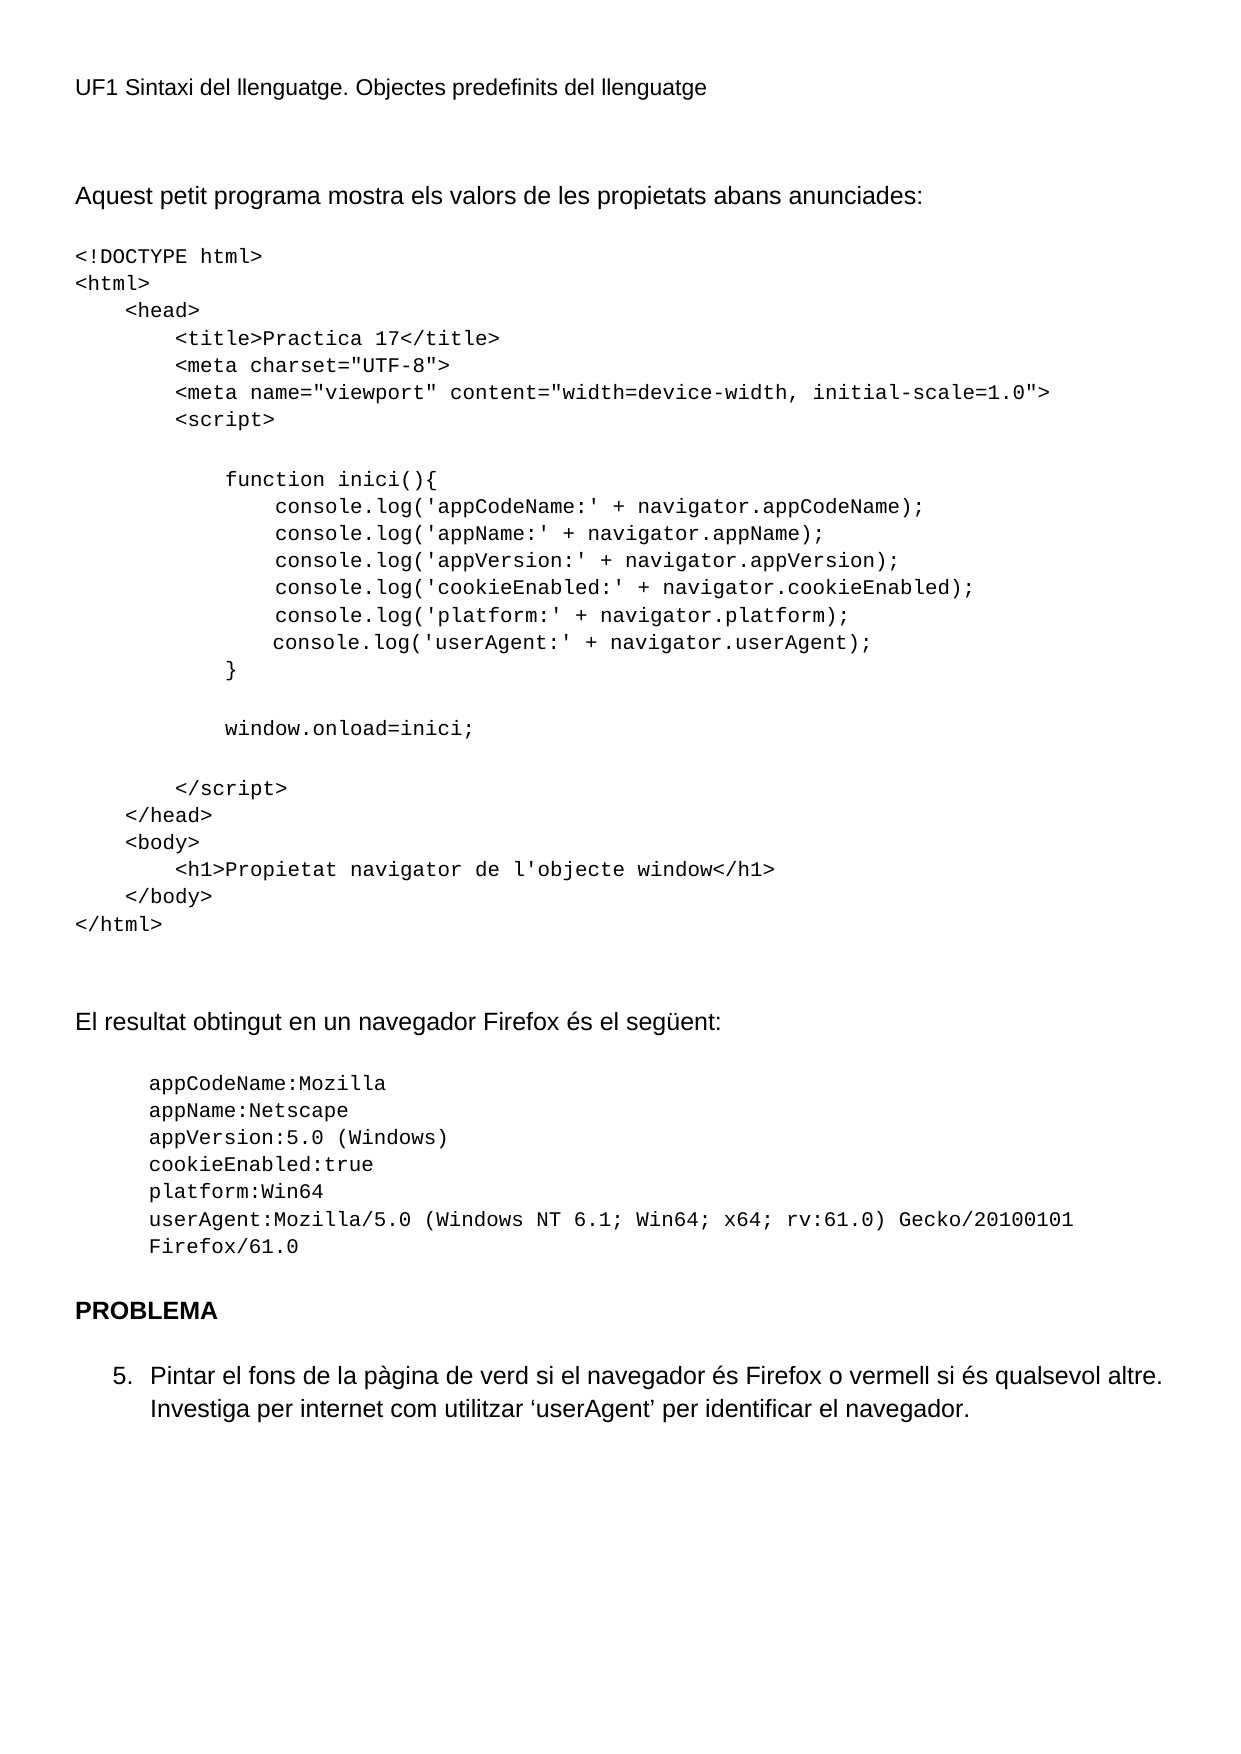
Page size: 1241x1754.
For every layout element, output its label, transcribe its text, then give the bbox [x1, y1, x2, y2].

text <!DOCTYPE html> [75, 214, 1165, 270]
text <title>Practica 17</title> [75, 328, 1165, 351]
text <html> [75, 273, 1165, 297]
text </script> [75, 778, 1165, 801]
text <body> [75, 832, 1165, 856]
text function inici(){ [75, 469, 1165, 492]
text console.log('platform:' + navigator.platform); [75, 604, 1165, 628]
text <meta name="viewport" content="width=device-width, initial-scale=1.0"> [75, 382, 1165, 406]
text console.log('appName:' + navigator.appName); [75, 523, 1165, 547]
text cookieEnabled:true [149, 1154, 1165, 1178]
text <head> [75, 301, 1165, 324]
text appVersion:5.0 (Windows) [149, 1127, 1165, 1151]
text userAgent:Mozilla/5.0 (Windows NT 6.1; Win64; x64; rv:61.0) Gecko/20100101 Firefox/61.0 [149, 1209, 1165, 1259]
text console.log('appCodeName:' + navigator.appCodeName); [75, 496, 1165, 519]
text console.log('appVersion:' + navigator.appVersion); [75, 550, 1165, 574]
text platform:Win64 [149, 1181, 1165, 1205]
text PROBLEMA [75, 1263, 1165, 1357]
text El resultat obtingut en un navegador Firefox és el següent: [75, 1007, 1165, 1035]
text appName:Netscape [149, 1100, 1165, 1123]
text <meta charset="UTF-8"> [75, 355, 1165, 378]
text <h1>Propietat navigator de l'objecte window</h1> [75, 859, 1165, 883]
list Pintar el fons de la pàgina de verd si el navegador és Firefox o vermell si és qualsevol altre. Investiga per internet com utilitzar ‘userAgent’ per identificar el navegador. [112, 1361, 1165, 1423]
text <script> [75, 409, 1165, 433]
text appCodeName:Mozilla [149, 1073, 1165, 1096]
text </body> [75, 886, 1165, 910]
text console.log('userAgent:' + navigator.userAgent); [75, 632, 1165, 655]
text } [75, 659, 1165, 683]
text console.log('cookieEnabled:' + navigator.cookieEnabled); [75, 577, 1165, 601]
text </html> [75, 914, 1165, 969]
text </head> [75, 805, 1165, 828]
text window.onload=inici; [75, 718, 1165, 742]
text Aquest petit programa mostra els valors de les propietats abans anunciades: [75, 181, 1165, 209]
